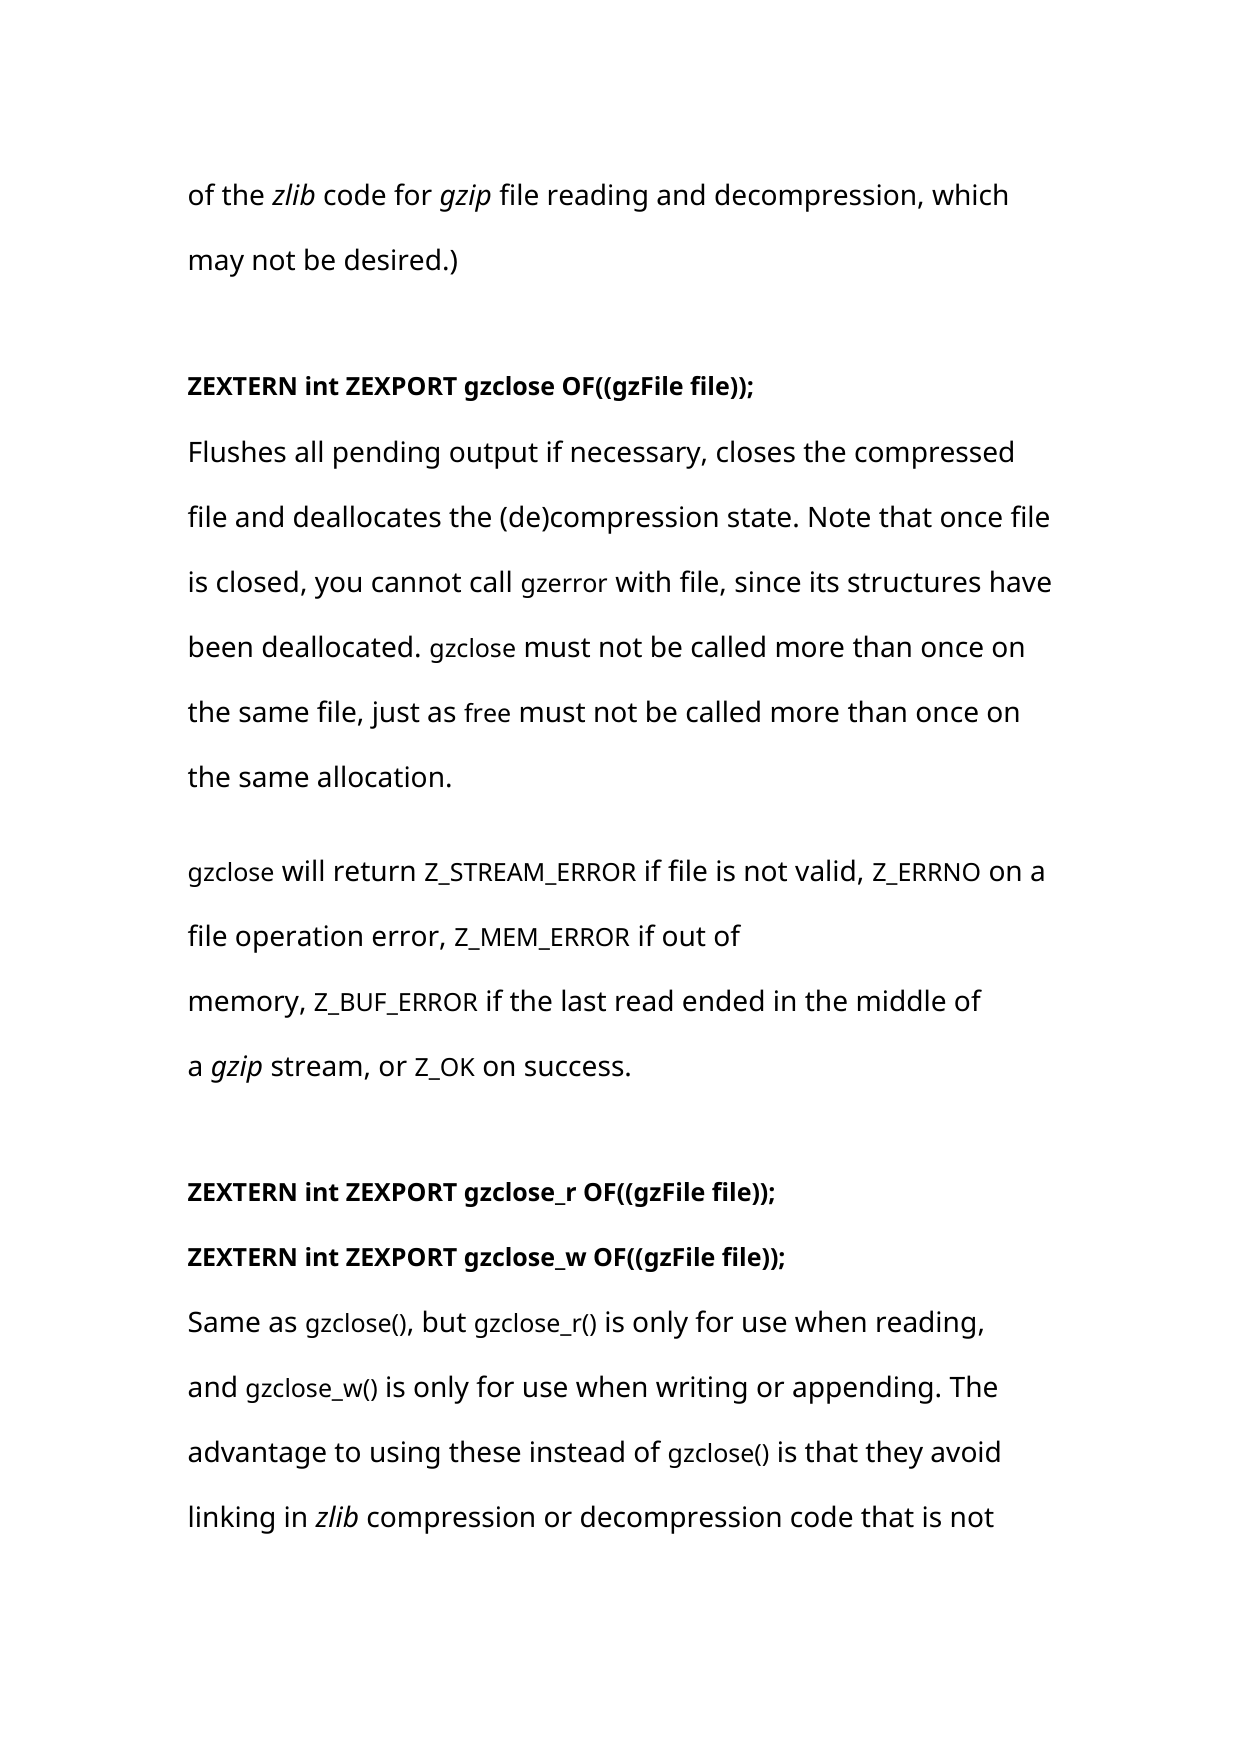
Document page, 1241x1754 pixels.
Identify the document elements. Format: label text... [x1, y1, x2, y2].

text ZEXTERN int ZEXPORT gzclose OF((gzFile file)); [187, 354, 1053, 419]
text ZEXTERN int ZEXPORT gzclose_w OF((gzFile file)); [187, 1224, 1053, 1289]
text gzclose will return Z_STREAM_ERROR if file is not valid, Z_ERRNO on a file operation error, Z_MEM_ERROR if out of memory, Z_BUF_ERROR if the last read ended in the middle of a gzip stream, or Z_OK on success. [187, 838, 1053, 1098]
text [187, 162, 1053, 292]
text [187, 1289, 1053, 1549]
text Flushes all pending output if necessary, closes the compressed file and deallocates the (de)compression state. Note that once file is closed, you cannot call gzerror with file, since its structures have been deallocated. gzclose must not be called more than once on the same file, just as free must not be called more than once on the same allocation. [187, 419, 1053, 809]
text ZEXTERN int ZEXPORT gzclose_r OF((gzFile file)); [187, 1159, 1053, 1224]
